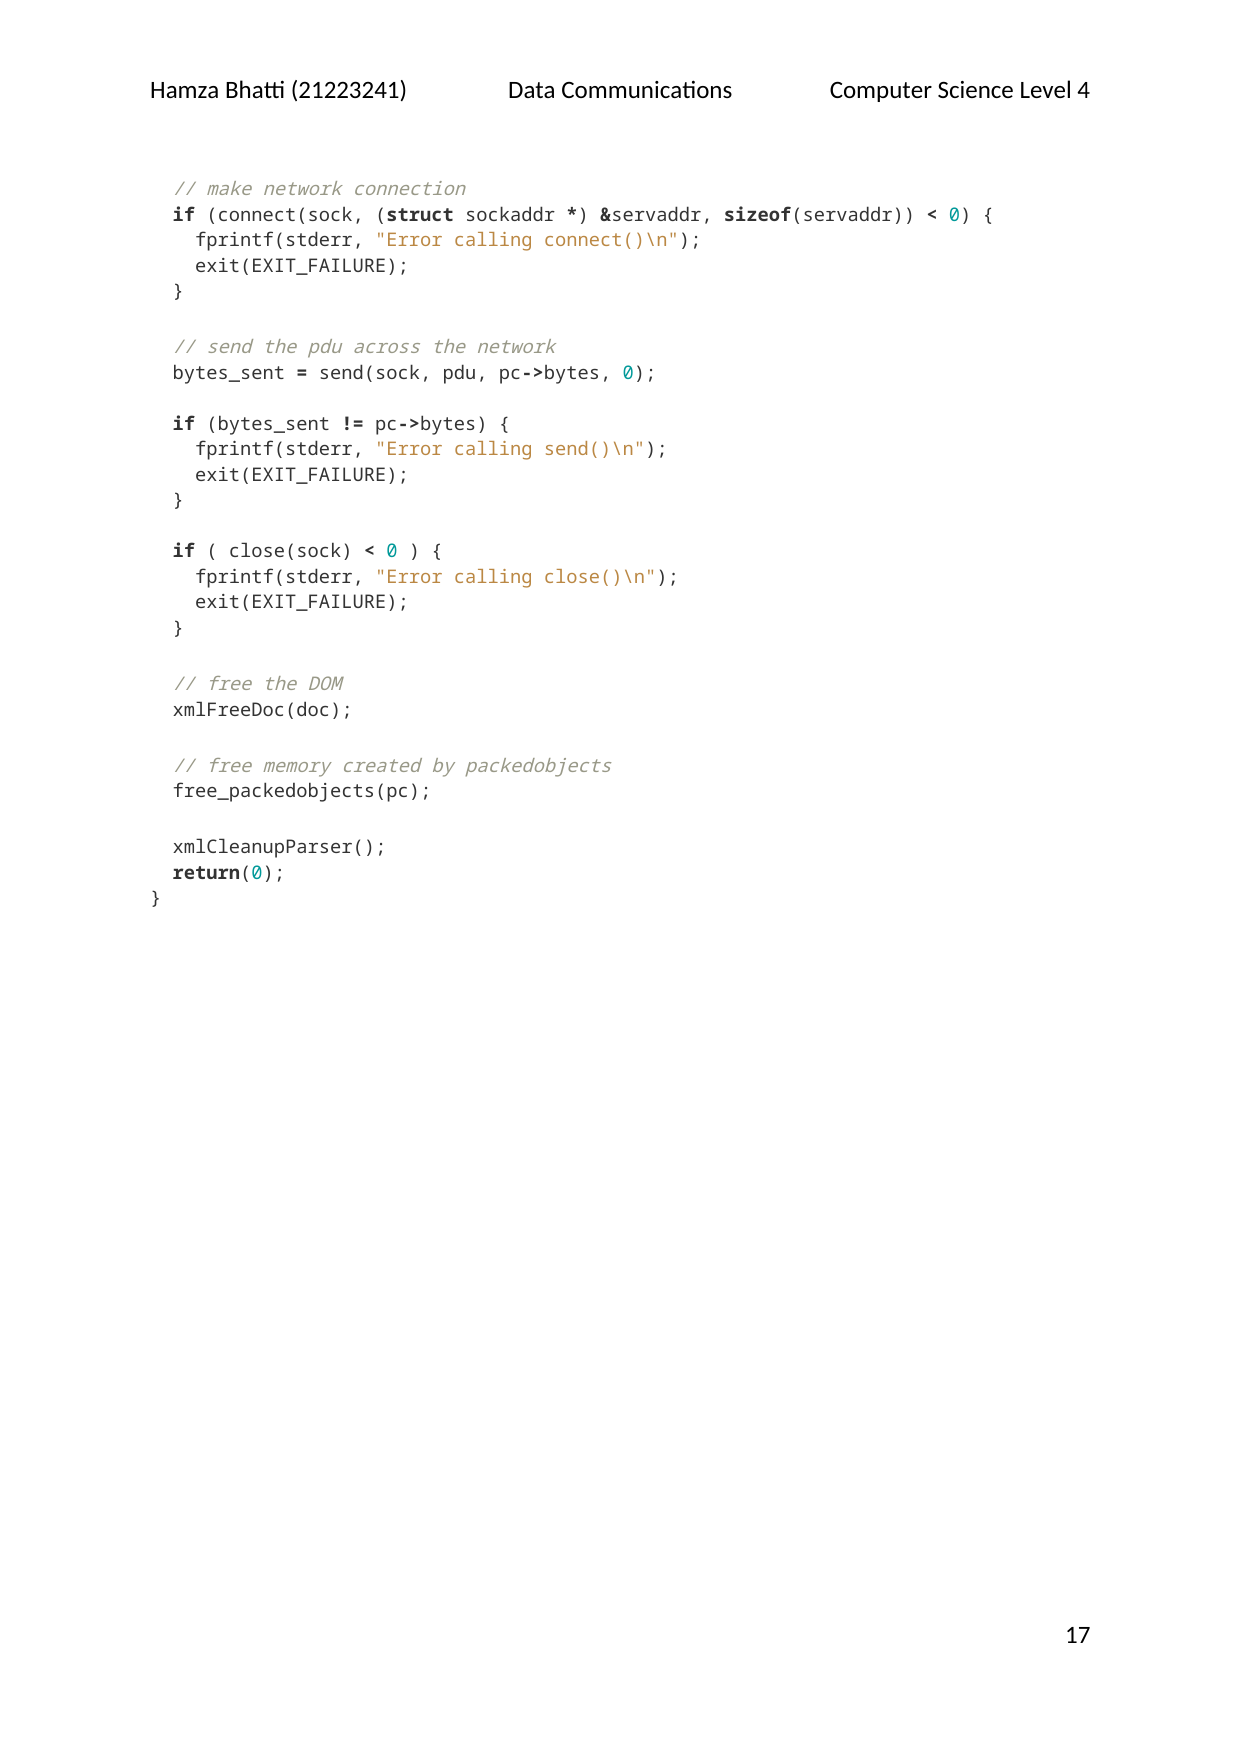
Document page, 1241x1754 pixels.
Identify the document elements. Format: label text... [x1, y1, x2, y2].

text return(0); [150, 859, 1090, 884]
text xmlCleanupParser(); [150, 833, 1090, 859]
text // free the DOM [150, 670, 1090, 696]
text fprintf(stderr, "Error calling send()\n"); [150, 436, 1090, 461]
text } [150, 278, 1090, 303]
text } [150, 884, 1090, 910]
text exit(EXIT_FAILURE); [150, 252, 1090, 278]
text if (bytes_sent != pc->bytes) { [150, 410, 1090, 436]
text fprintf(stderr, "Error calling close()\n"); [150, 563, 1090, 589]
text xmlFreeDoc(doc); [150, 696, 1090, 721]
text free_packedobjects(pc); [150, 777, 1090, 803]
text // free memory created by packedobjects [150, 752, 1090, 777]
text // send the pdu across the network [150, 334, 1090, 359]
text } [150, 614, 1090, 640]
text bytes_sent = send(sock, pdu, pc->bytes, 0); [150, 359, 1090, 385]
text // make network connection [150, 176, 1090, 201]
text if ( close(sock) < 0 ) { [150, 538, 1090, 563]
text exit(EXIT_FAILURE); [150, 461, 1090, 487]
text exit(EXIT_FAILURE); [150, 589, 1090, 614]
text fprintf(stderr, "Error calling connect()\n"); [150, 227, 1090, 252]
text } [150, 487, 1090, 512]
text if (connect(sock, (struct sockaddr *) &servaddr, sizeof(servaddr)) < 0) { [150, 201, 1090, 227]
